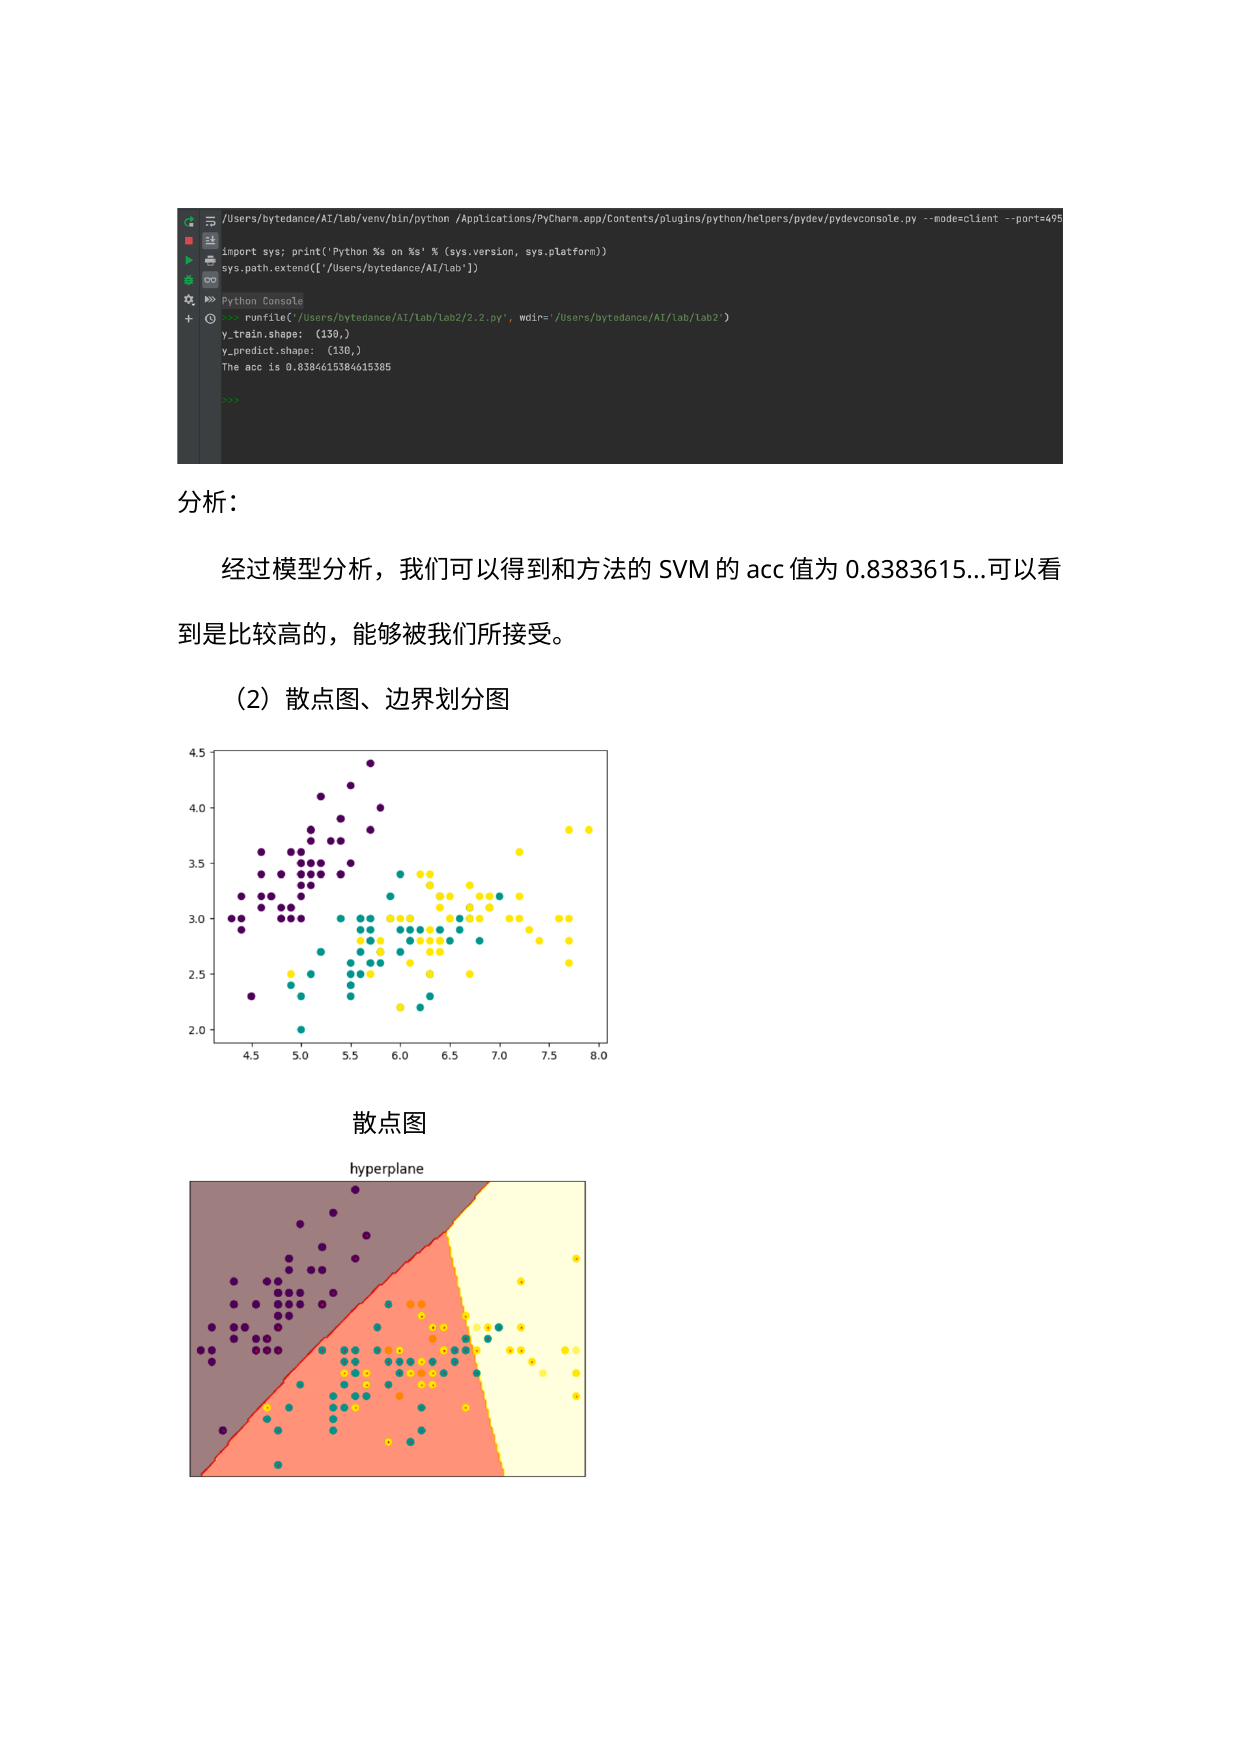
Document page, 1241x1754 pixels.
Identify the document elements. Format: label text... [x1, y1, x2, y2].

picture [177, 208, 1063, 464]
text （2）散点图、边界划分图 [177, 665, 1063, 730]
text 经过模型分析，我们可以得到和方法的SVM的acc值为0.8383615...可以看到是比较高的，能够被我们所接受。 [177, 534, 1063, 665]
text 分析： [177, 469, 1063, 534]
text 散点图 [308, 1089, 1063, 1154]
picture [177, 730, 630, 1072]
picture [177, 1154, 600, 1490]
